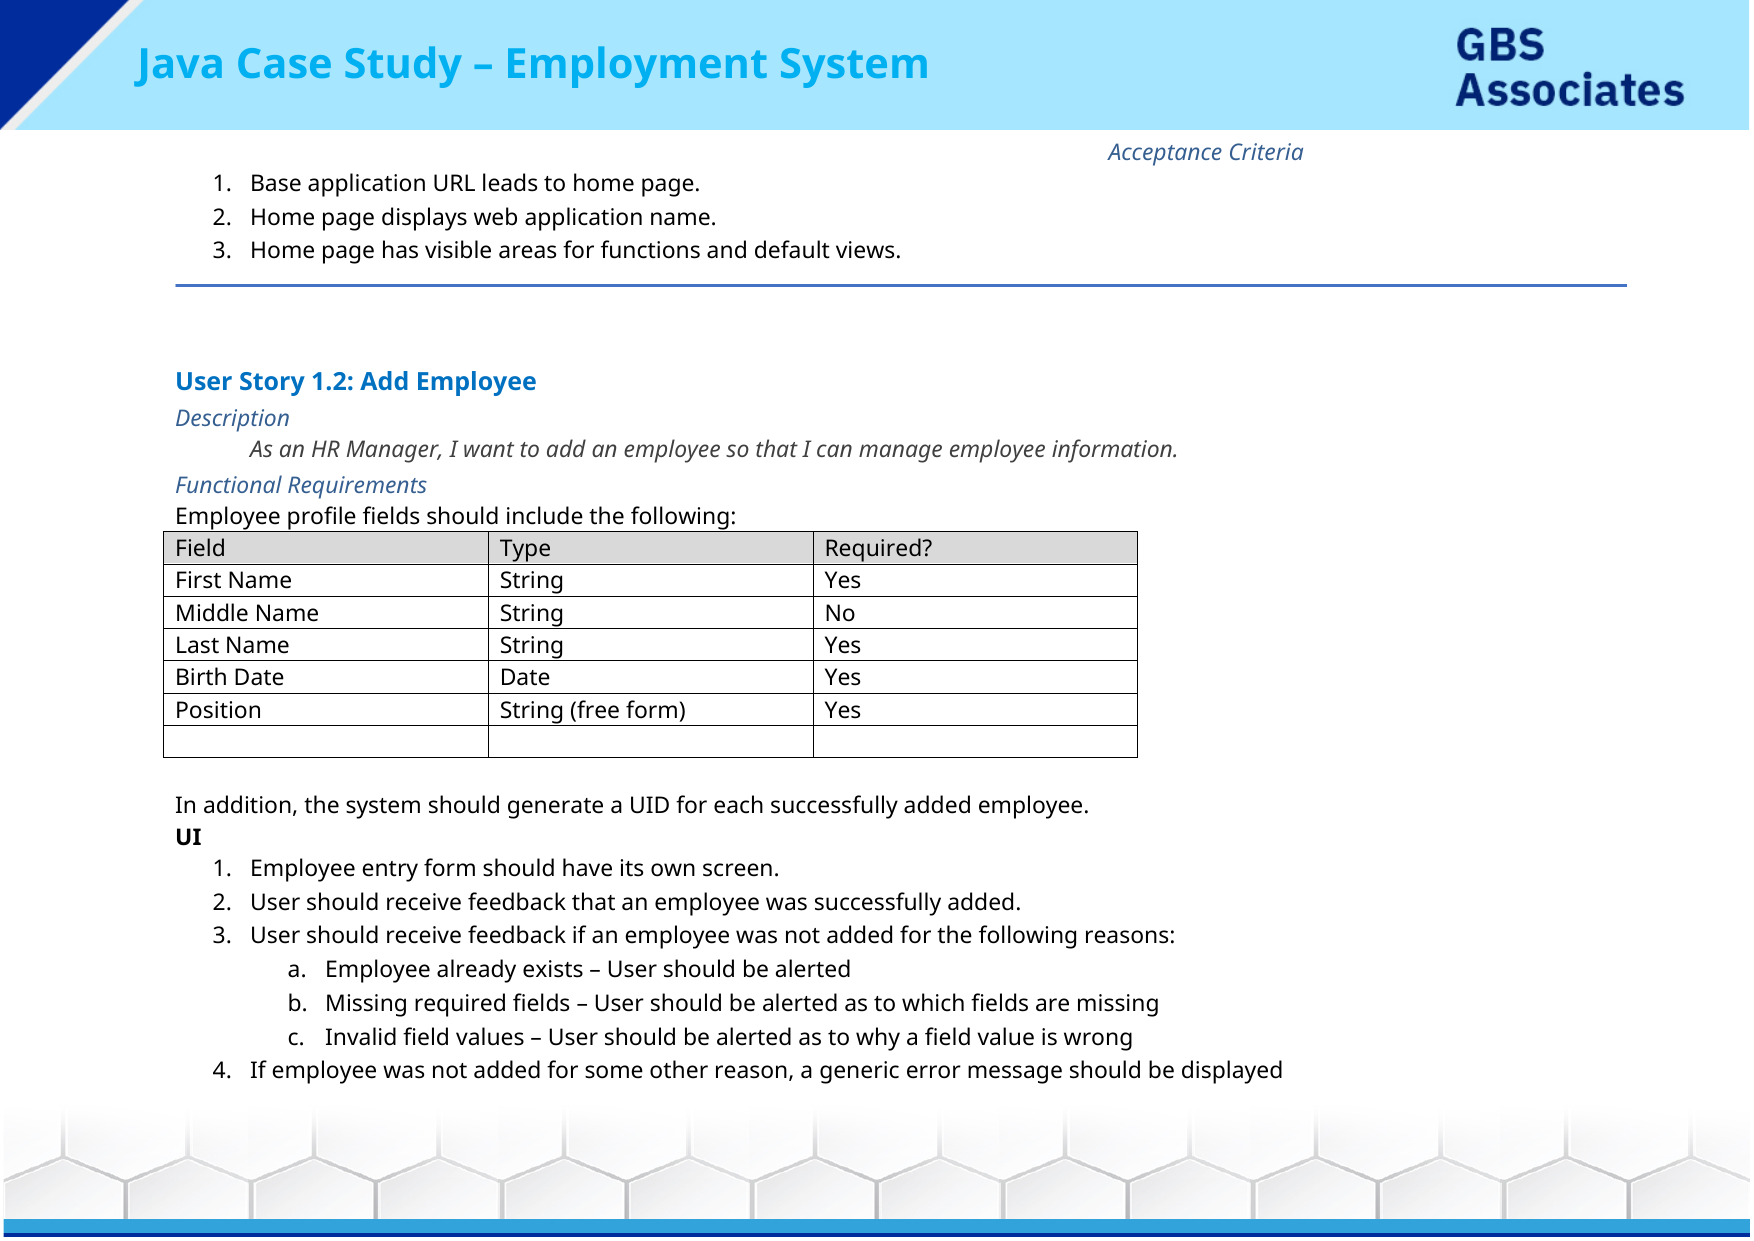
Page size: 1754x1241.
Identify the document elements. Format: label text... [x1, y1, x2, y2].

list Home page displays web application name. [212, 200, 1627, 232]
table_cell Birth Date [164, 661, 488, 693]
list User should receive feedback that an employee was successfully added. [212, 886, 1627, 917]
list Invalid field values – User should be alerted as to why a field value is wrong [287, 1021, 1627, 1052]
table_cell String [489, 565, 813, 596]
table_header Required? [814, 532, 1137, 563]
subtitle User Story 1.2: Add Employee [175, 364, 1627, 398]
list Employee already exists – User should be alerted [287, 953, 1627, 984]
table_cell No [814, 597, 1137, 628]
table_cell [814, 726, 1137, 757]
text As an HR Manager, I want to add an employee so that I can manage employee information. [250, 433, 1627, 464]
list Employee entry form should have its own screen. [212, 852, 1627, 883]
list If employee was not added for some other reason, a generic error message should be displayed [212, 1054, 1627, 1086]
list Base application URL leads to home page. [212, 167, 1627, 198]
list Missing required fields – User should be alerted as to which fields are missing [287, 987, 1627, 1018]
table_cell Date [489, 661, 813, 693]
table_cell [489, 726, 813, 757]
table_cell String (free form) [489, 694, 813, 725]
table_cell Yes [814, 629, 1137, 660]
picture [0, 0, 1750, 130]
table_cell Position [164, 694, 488, 725]
table_cell Middle Name [164, 597, 488, 628]
text In addition, the system should generate a UID for each successfully added employee. [175, 789, 1627, 821]
text Employee profile fields should include the following: [175, 500, 1627, 531]
table_cell String [489, 629, 813, 660]
list Home page has visible areas for functions and default views. [212, 234, 1627, 265]
table_cell Yes [814, 661, 1137, 693]
table_cell Yes [814, 694, 1137, 725]
table_cell First Name [164, 565, 488, 596]
table_header Type [489, 532, 813, 563]
table_cell String [489, 597, 813, 628]
subtitle Acceptance Criteria [175, 135, 1627, 167]
table_header Field [164, 532, 488, 563]
picture [3, 1105, 1751, 1237]
table_cell Yes [814, 565, 1137, 596]
subtitle Description [175, 402, 1627, 433]
table_cell [164, 726, 488, 757]
table_cell Last Name [164, 629, 488, 660]
list User should receive feedback if an employee was not added for the following reasons: [212, 919, 1627, 951]
text UI [175, 821, 1627, 852]
subtitle Functional Requirements [175, 469, 1627, 500]
